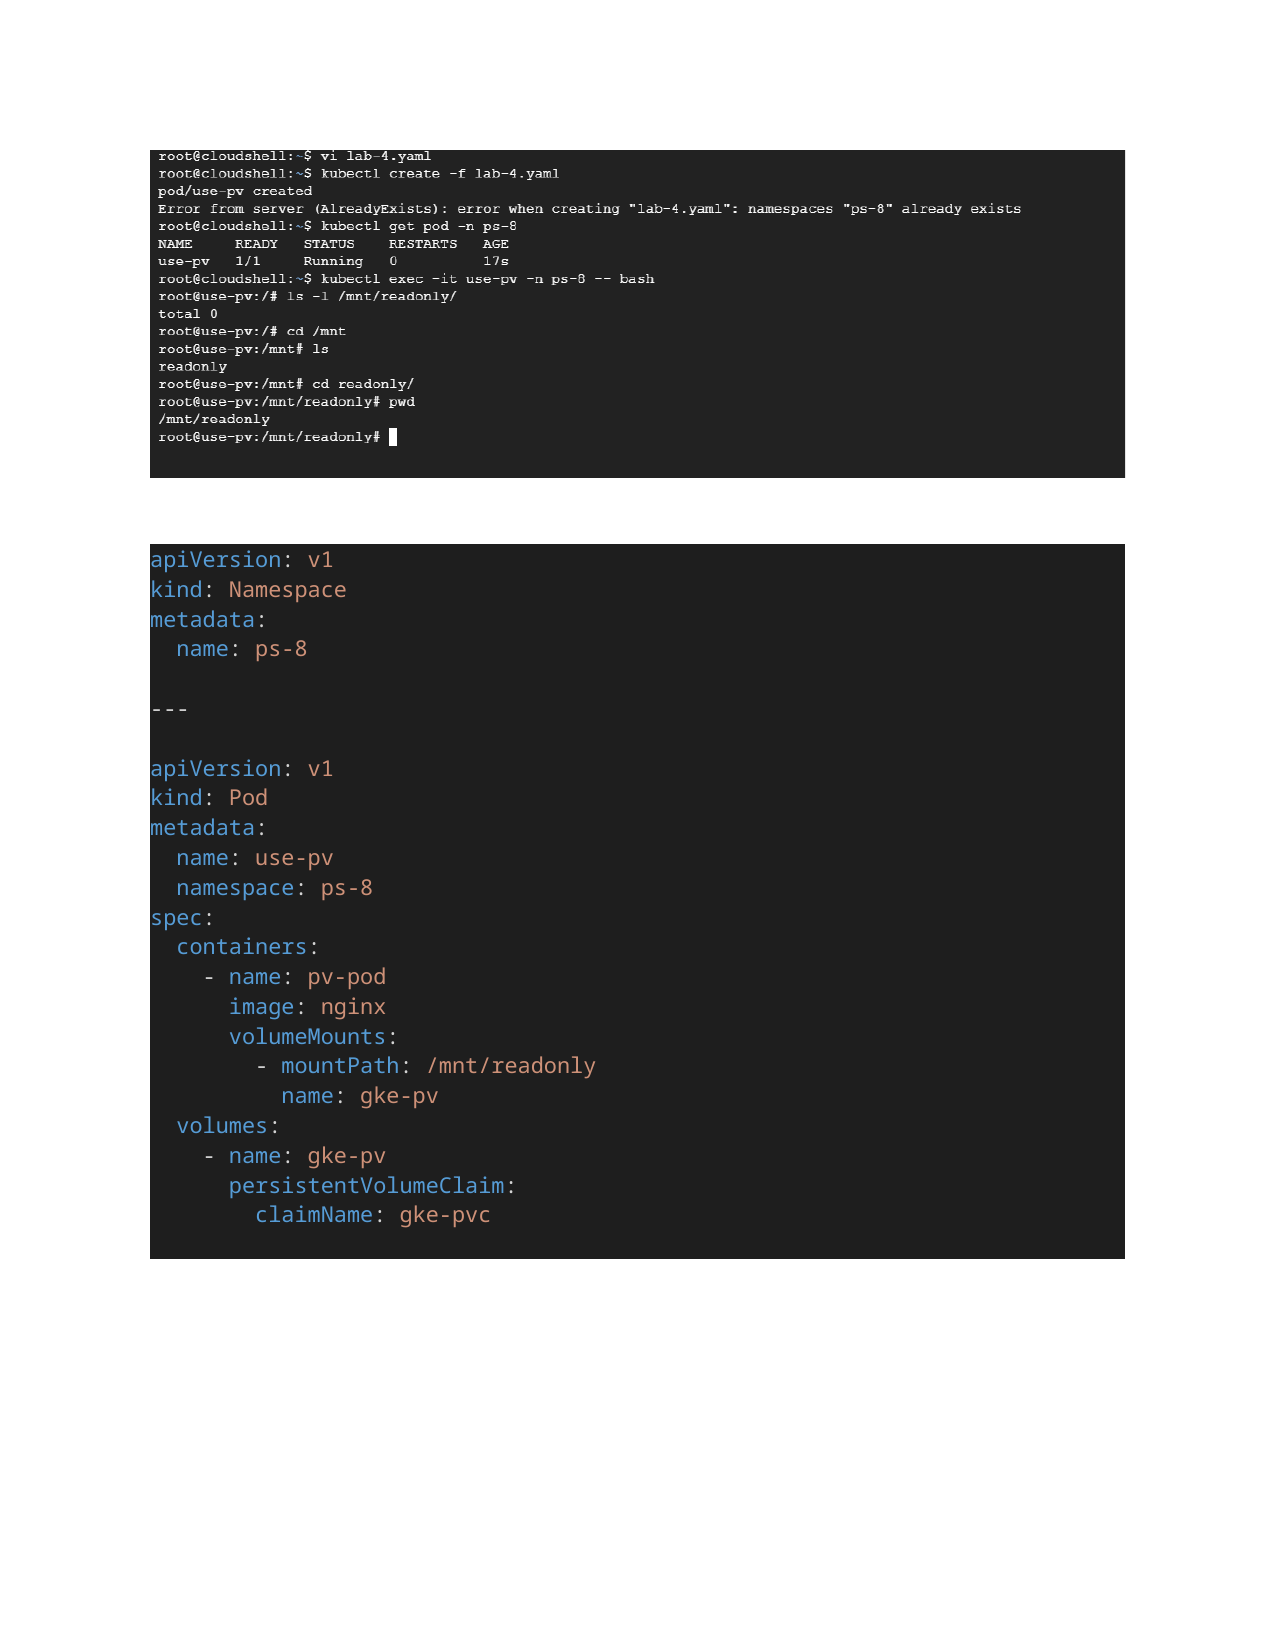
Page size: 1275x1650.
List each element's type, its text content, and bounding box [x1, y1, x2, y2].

picture [150, 150, 1125, 478]
text kind: Namespace [150, 574, 1125, 603]
text name: ps-8 [150, 633, 1125, 663]
text persistentVolumeClaim: [150, 1169, 1125, 1199]
text volumes: [150, 1110, 1125, 1140]
text image: nginx [150, 991, 1125, 1021]
text - name: gke-pv [150, 1140, 1125, 1169]
text - name: pv-pod [150, 961, 1125, 991]
text claimName: gke-pvc [150, 1199, 1125, 1229]
text spec: [150, 901, 1125, 931]
text kind: Pod [150, 782, 1125, 812]
text volumeMounts: [150, 1021, 1125, 1050]
text - mountPath: /mnt/readonly [150, 1050, 1125, 1080]
text apiVersion: v1 [150, 752, 1125, 782]
text apiVersion: v1 [150, 544, 1125, 574]
text containers: [150, 931, 1125, 961]
text metadata: [150, 603, 1125, 633]
text name: use-pv [150, 842, 1125, 872]
text name: gke-pv [150, 1080, 1125, 1110]
text metadata: [150, 812, 1125, 842]
text --- [150, 693, 1125, 723]
text namespace: ps-8 [150, 872, 1125, 901]
